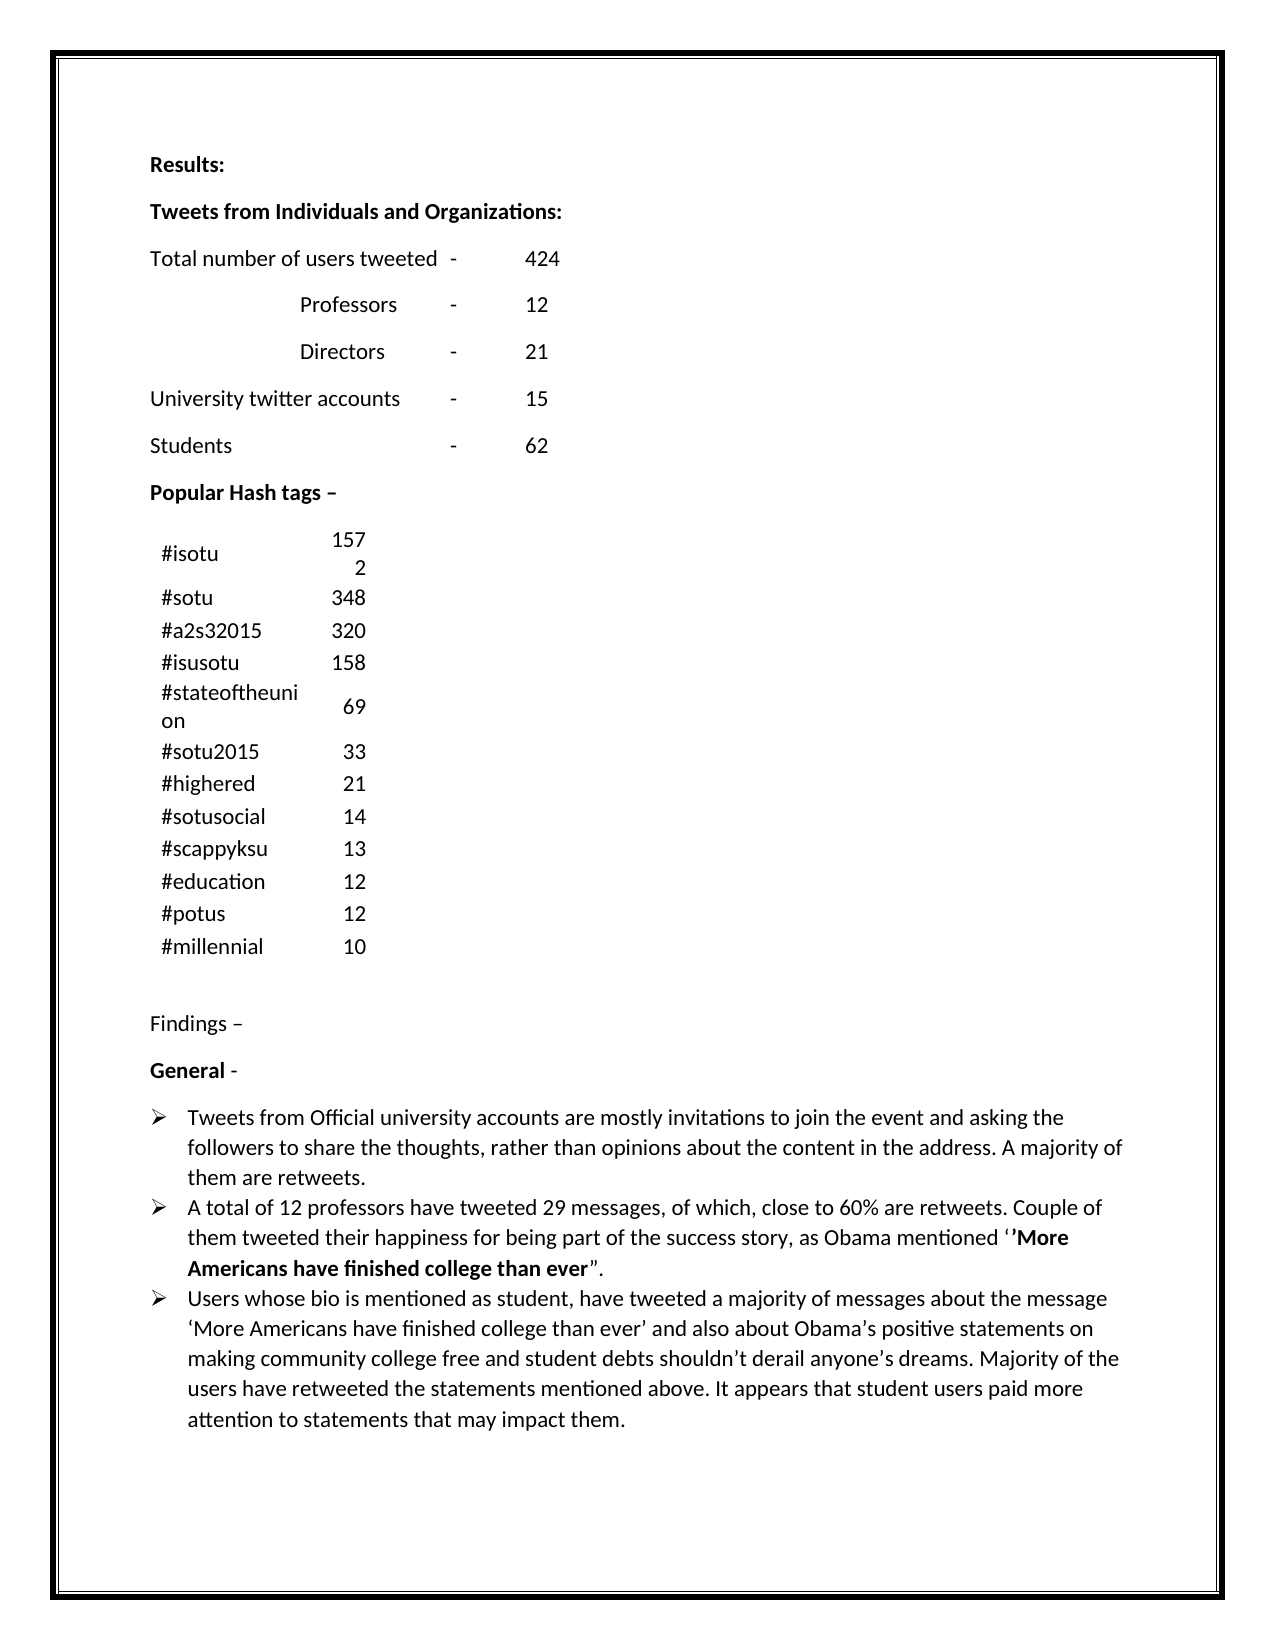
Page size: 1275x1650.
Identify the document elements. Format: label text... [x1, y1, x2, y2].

table_cell #potus [150, 897, 315, 929]
table_cell #millennial [150, 930, 315, 962]
table_cell 69 [315, 679, 377, 734]
table_cell 10 [315, 930, 377, 962]
text Tweets from Individuals and Organizations: [150, 197, 1125, 225]
list Tweets from Official university accounts are mostly invitations to join the event and asking the followers to share the thoughts, rather than opinions about the content in the address. A majority of them are retweets. [150, 1103, 1125, 1191]
table_cell #sotu [150, 581, 315, 613]
table_cell #stateoftheunion [150, 679, 315, 734]
table_header 1572 [315, 525, 377, 581]
text Popular Hash tags – [150, 478, 1125, 506]
text Students - 62 [150, 431, 1125, 459]
text General - [150, 1056, 1125, 1084]
table_cell 21 [315, 767, 377, 799]
text Total number of users tweeted - 424 [150, 244, 1125, 272]
table_cell 348 [315, 581, 377, 613]
table_cell 33 [315, 735, 377, 767]
table_cell #isusotu [150, 646, 315, 678]
table_cell #education [150, 865, 315, 897]
table_cell 12 [315, 897, 377, 929]
table_cell #sotusocial [150, 800, 315, 832]
table_cell #scappyksu [150, 832, 315, 864]
table_header #isotu [150, 525, 315, 581]
list Users whose bio is mentioned as student, have tweeted a majority of messages about the message ‘More Americans have finished college than ever’ and also about Obama’s positive statements on making community college free and student debts shouldn’t derail anyone’s dreams. Majority of the users have retweeted the statements mentioned above. It appears that student users paid more attention to statements that may impact them. [150, 1284, 1125, 1433]
table_cell 320 [315, 614, 377, 646]
table_cell 13 [315, 832, 377, 864]
table_cell 14 [315, 800, 377, 832]
list A total of 12 professors have tweeted 29 messages, of which, close to 60% are retweets. Couple of them tweeted their happiness for being part of the success story, as Obama mentioned ‘’More Americans have finished college than ever”. [150, 1193, 1125, 1282]
text Results: [150, 150, 1125, 178]
text Findings – [150, 1009, 1125, 1037]
text Directors - 21 [150, 337, 1125, 366]
table_cell #sotu2015 [150, 735, 315, 767]
table_cell #a2s32015 [150, 614, 315, 646]
table_cell #highered [150, 767, 315, 799]
text Professors - 12 [150, 291, 1125, 319]
table_cell 12 [315, 865, 377, 897]
text University twitter accounts - 15 [150, 384, 1125, 412]
table_cell 158 [315, 646, 377, 678]
